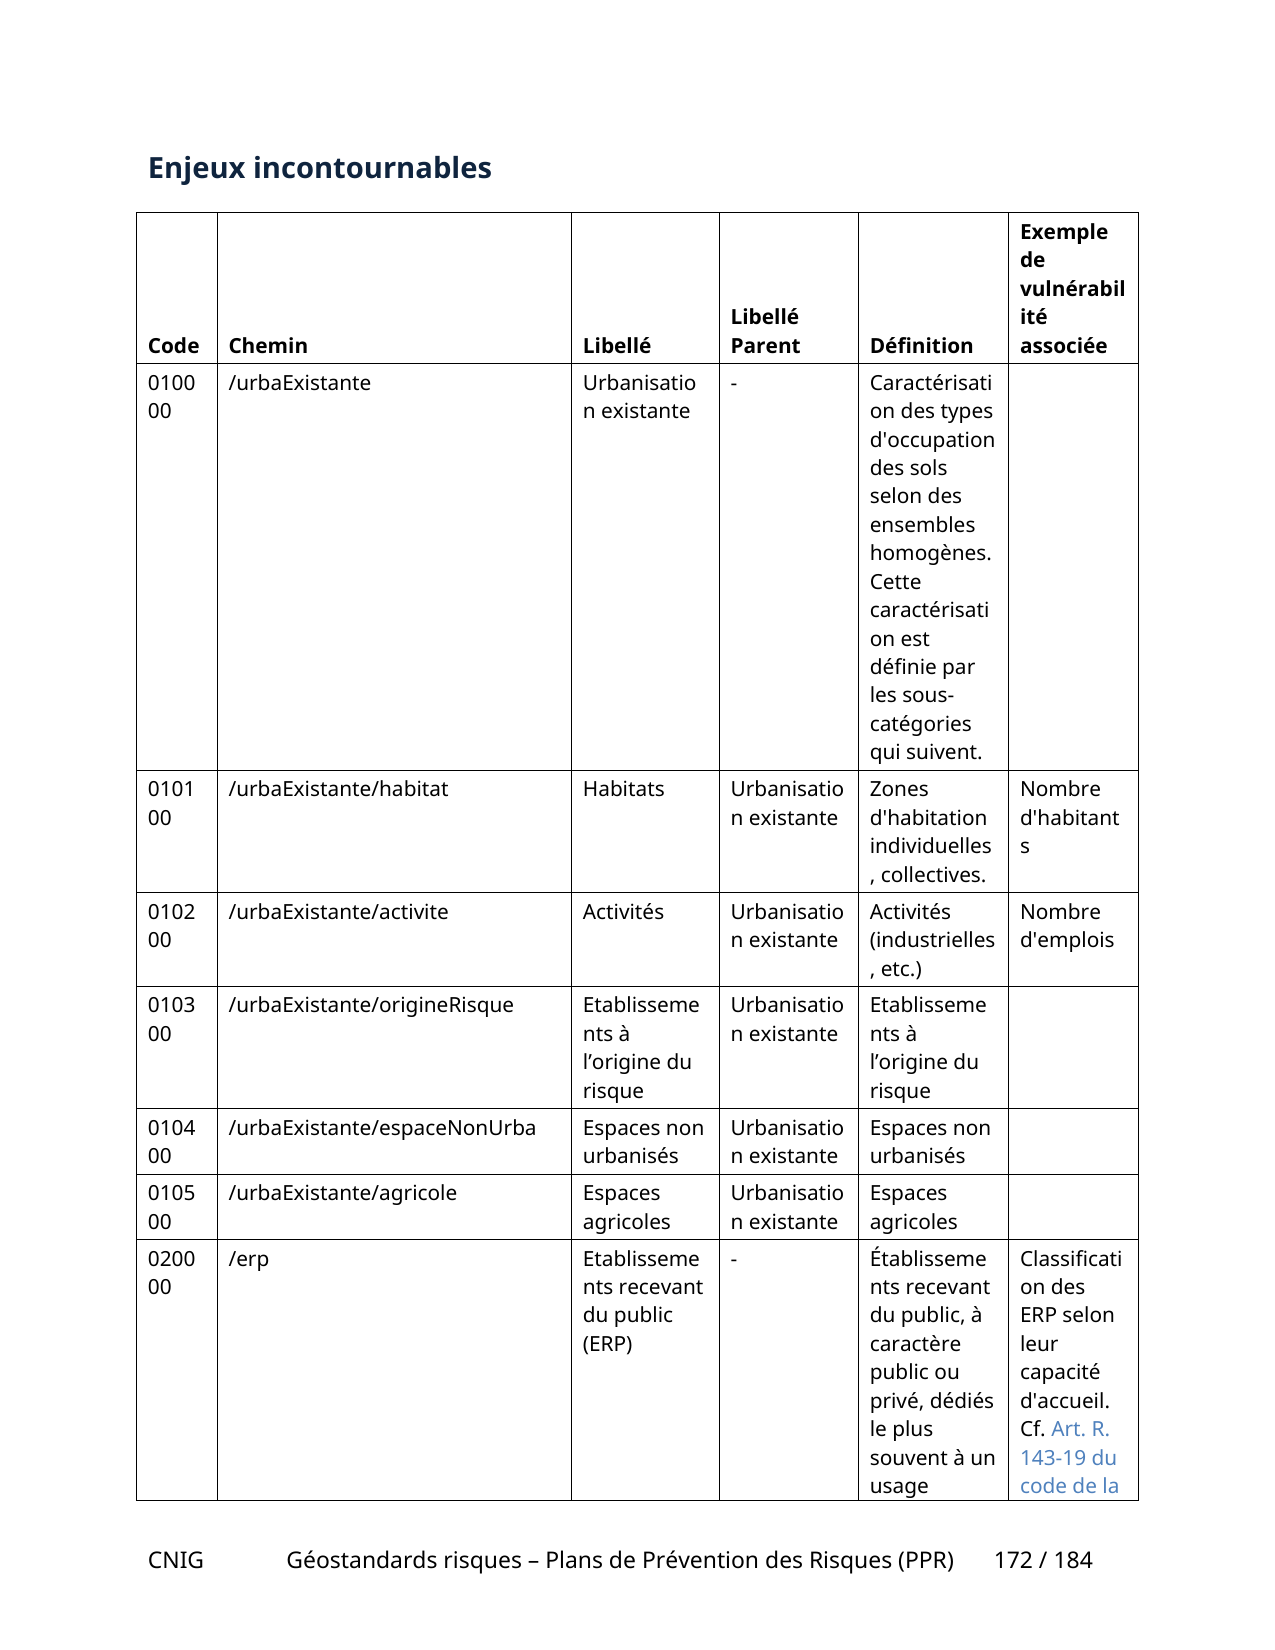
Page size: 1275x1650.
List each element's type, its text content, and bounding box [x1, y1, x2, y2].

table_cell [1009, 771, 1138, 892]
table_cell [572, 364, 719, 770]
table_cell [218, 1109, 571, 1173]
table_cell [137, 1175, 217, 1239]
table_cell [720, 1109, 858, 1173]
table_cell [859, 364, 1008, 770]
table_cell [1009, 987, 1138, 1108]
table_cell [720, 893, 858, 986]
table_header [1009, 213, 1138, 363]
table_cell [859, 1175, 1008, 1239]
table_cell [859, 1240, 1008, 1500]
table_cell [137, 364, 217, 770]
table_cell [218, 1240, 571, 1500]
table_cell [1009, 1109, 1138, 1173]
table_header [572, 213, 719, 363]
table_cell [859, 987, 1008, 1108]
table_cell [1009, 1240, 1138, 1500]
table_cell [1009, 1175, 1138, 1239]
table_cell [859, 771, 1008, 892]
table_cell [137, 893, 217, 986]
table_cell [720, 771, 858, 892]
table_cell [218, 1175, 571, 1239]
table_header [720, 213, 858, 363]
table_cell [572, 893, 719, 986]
subtitle Enjeux incontournables [148, 148, 1127, 187]
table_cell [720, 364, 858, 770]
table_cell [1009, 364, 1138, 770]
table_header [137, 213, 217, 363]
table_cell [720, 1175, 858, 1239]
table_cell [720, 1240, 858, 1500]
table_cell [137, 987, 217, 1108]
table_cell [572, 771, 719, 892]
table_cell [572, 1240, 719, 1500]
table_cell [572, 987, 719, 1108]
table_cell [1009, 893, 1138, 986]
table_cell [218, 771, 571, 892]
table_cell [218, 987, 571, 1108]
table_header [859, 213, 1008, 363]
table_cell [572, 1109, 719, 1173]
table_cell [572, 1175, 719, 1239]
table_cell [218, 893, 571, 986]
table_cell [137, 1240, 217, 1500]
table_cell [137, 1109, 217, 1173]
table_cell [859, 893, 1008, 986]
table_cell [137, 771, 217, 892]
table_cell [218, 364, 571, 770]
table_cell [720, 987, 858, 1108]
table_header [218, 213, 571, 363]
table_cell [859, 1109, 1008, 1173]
